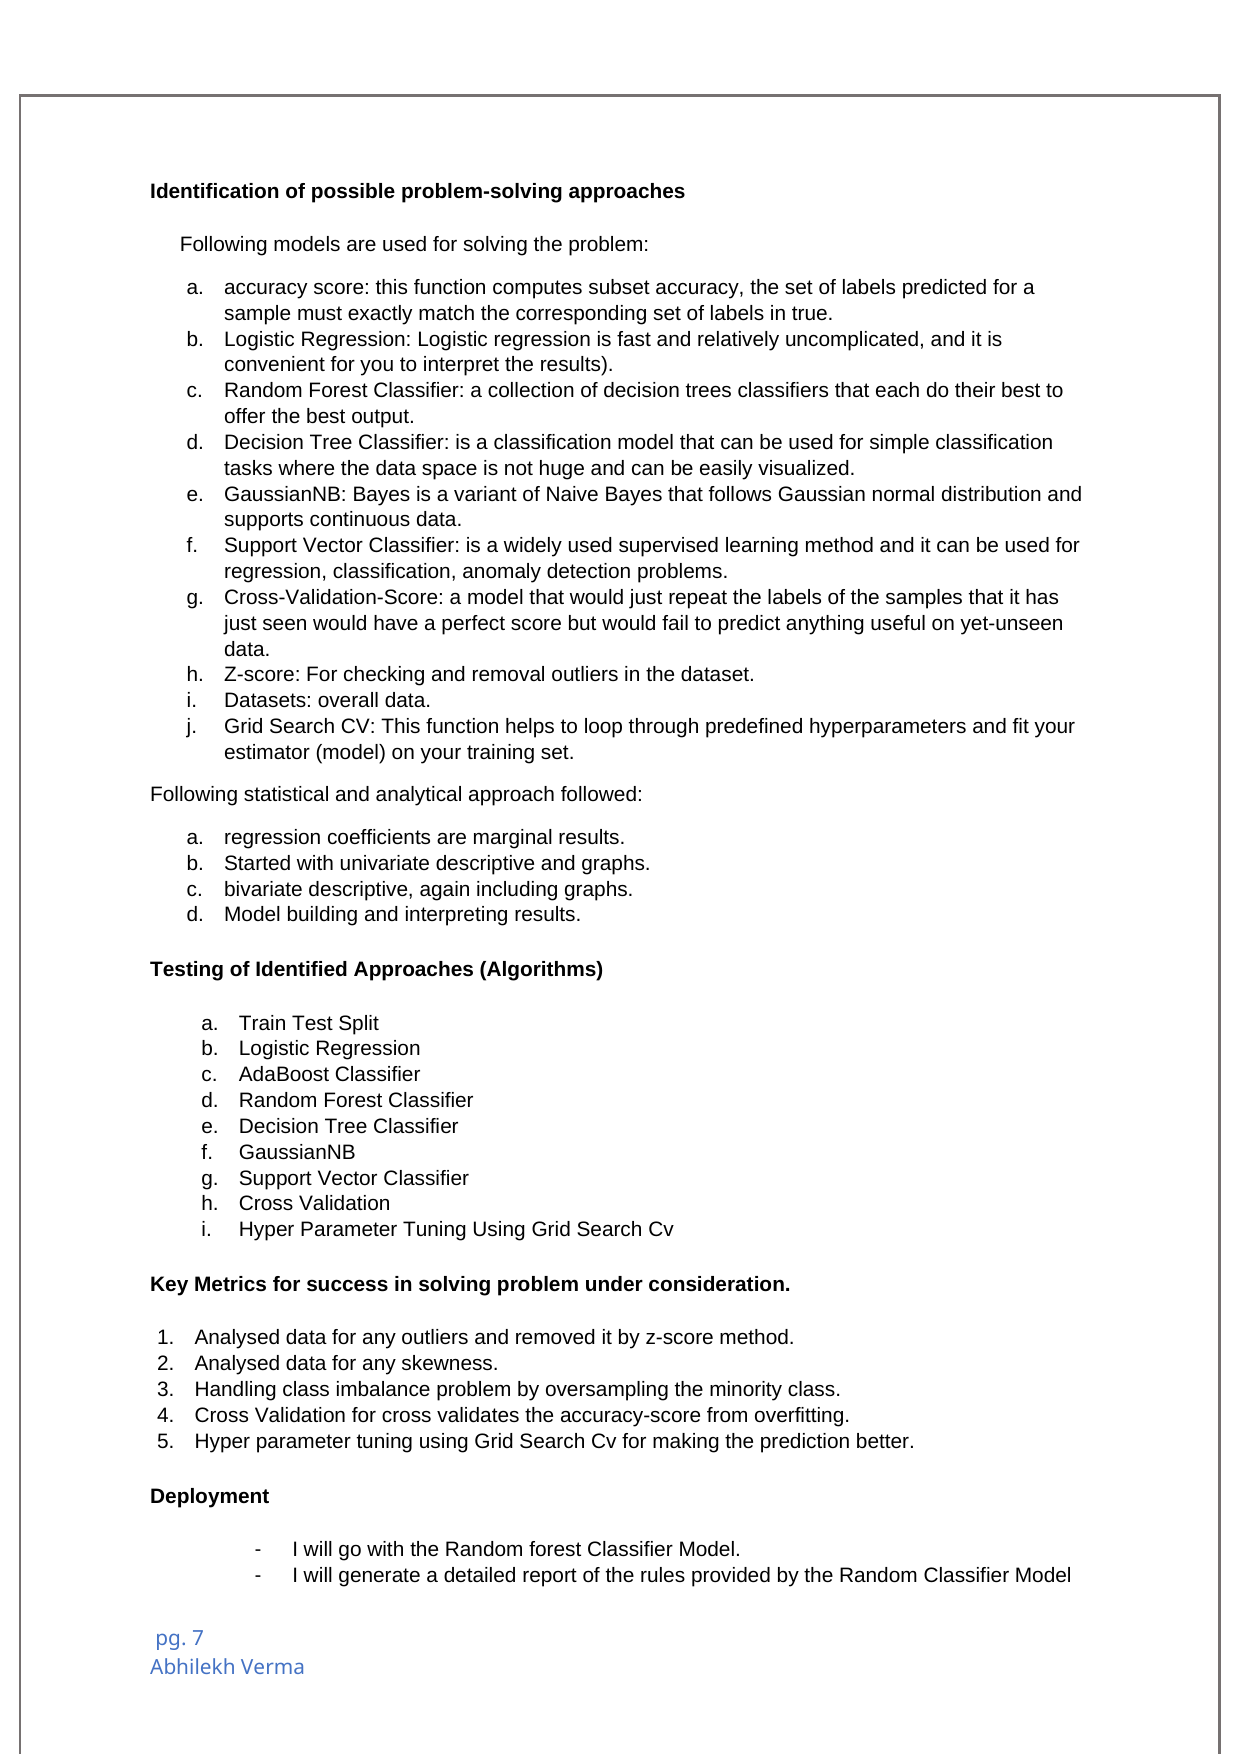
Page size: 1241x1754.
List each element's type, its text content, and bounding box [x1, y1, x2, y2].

list Logistic Regression [201, 1036, 1090, 1060]
list Support Vector Classifier: is a widely used supervised learning method and it can be used for regression, classification, anomaly detection problems. [186, 533, 1090, 583]
list Analysed data for any skewness. [157, 1351, 1090, 1375]
list regression coefficients are marginal results. [186, 825, 1090, 849]
list bivariate descriptive, again including graphs. [186, 876, 1090, 900]
subtitle Identification of possible problem-solving approaches [150, 179, 1090, 203]
text Following models are used for solving the problem: [179, 232, 1090, 256]
subtitle Key Metrics for success in solving problem under consideration. [150, 1272, 1090, 1296]
list Datasets: overall data. [186, 688, 1090, 712]
list Cross Validation for cross validates the accuracy-score from overfitting. [157, 1403, 1090, 1427]
list GaussianNB: Bayes is a variant of Naive Bayes that follows Gaussian normal distribution and supports continuous data. [186, 481, 1090, 531]
list Random Forest Classifier: a collection of decision trees classifiers that each do their best to offer the best output. [186, 378, 1090, 428]
list Logistic Regression: Logistic regression is fast and relatively uncomplicated, and it is convenient for you to interpret the results). [186, 326, 1090, 376]
subtitle Testing of Identified Approaches (Algorithms) [150, 957, 1090, 981]
list GaussianNB [201, 1139, 1090, 1163]
text Following statistical and analytical approach followed: [150, 782, 1090, 806]
list Support Vector Classifier [201, 1165, 1090, 1189]
subtitle Deployment [150, 1483, 1090, 1507]
list Decision Tree Classifier [201, 1114, 1090, 1138]
list Hyper parameter tuning using Grid Search Cv for making the prediction better. [157, 1428, 1090, 1452]
list Model building and interpreting results. [186, 902, 1090, 926]
list Grid Search CV: This function helps to loop through predefined hyperparameters and fit your estimator (model) on your training set. [186, 714, 1090, 764]
list Cross Validation [201, 1191, 1090, 1215]
list Train Test Split [201, 1010, 1090, 1034]
list Decision Tree Classifier: is a classification model that can be used for simple classification tasks where the data space is not huge and can be easily visualized. [186, 430, 1090, 479]
list Z-score: For checking and removal outliers in the dataset. [186, 662, 1090, 686]
list AdaBoost Classifier [201, 1062, 1090, 1086]
list Analysed data for any outliers and removed it by z-score method. [157, 1325, 1090, 1349]
list Handling class imbalance problem by oversampling the minority class. [157, 1377, 1090, 1401]
subtitle I will go with the Random forest Classifier Model. [254, 1537, 1090, 1562]
list Random Forest Classifier [201, 1088, 1090, 1112]
list Cross-Validation-Score: a model that would just repeat the labels of the samples that it has just seen would have a perfect score but would fail to predict anything useful on yet-unseen data. [186, 585, 1090, 660]
list Hyper Parameter Tuning Using Grid Search Cv [201, 1217, 1090, 1241]
list Started with univariate descriptive and graphs. [186, 851, 1090, 874]
list accuracy score: this function computes subset accuracy, the set of labels predicted for a sample must exactly match the corresponding set of labels in true. [186, 275, 1090, 324]
